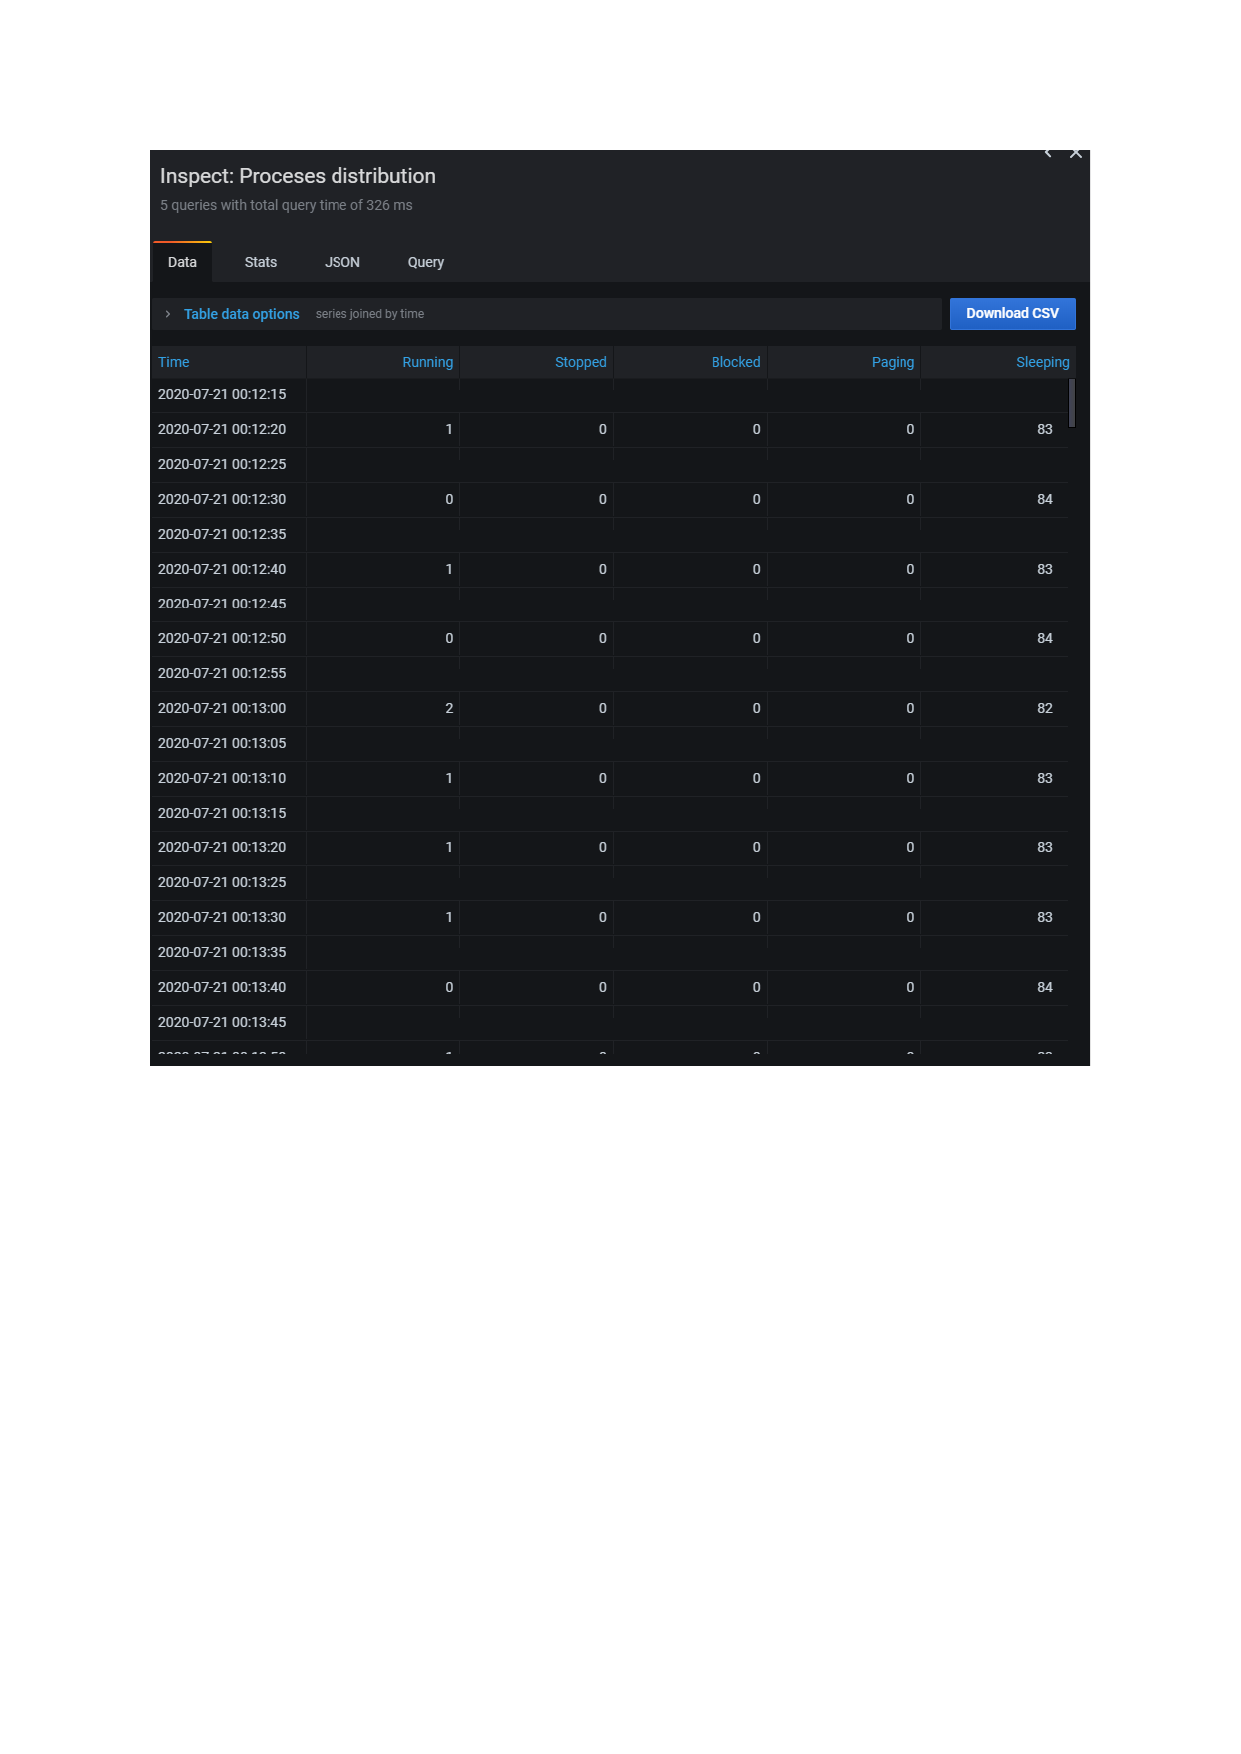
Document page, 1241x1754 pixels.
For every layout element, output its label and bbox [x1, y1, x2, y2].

picture [150, 150, 1091, 1066]
